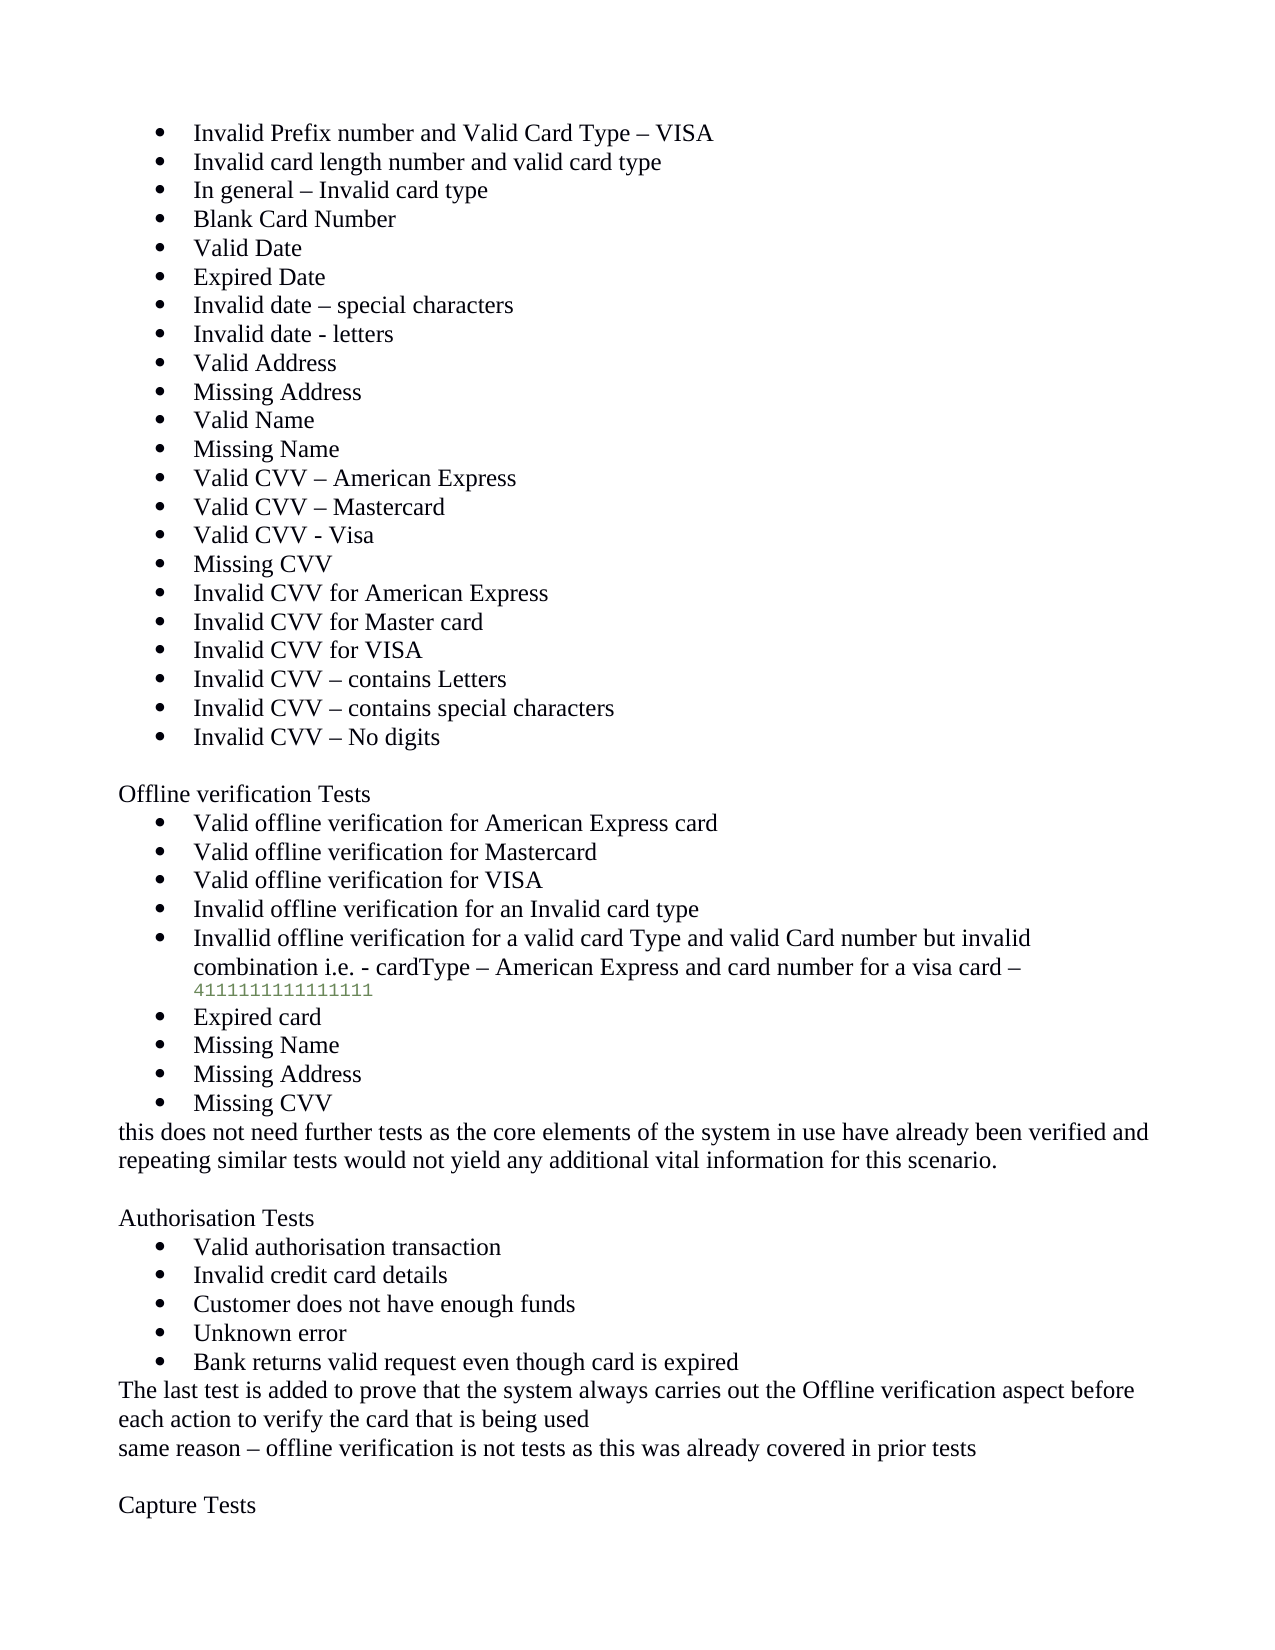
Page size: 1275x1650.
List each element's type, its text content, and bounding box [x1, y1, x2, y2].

list Invalid CVV for VISA [156, 636, 1157, 664]
text this does not need further tests as the core elements of the system in use have already been verified and repeating similar tests would not yield any additional vital information for this scenario. [118, 1117, 1157, 1174]
list Invalid offline verification for an Invalid card type [156, 894, 1157, 923]
list Invalid CVV – contains special characters [156, 693, 1157, 722]
text Offline verification Tests [118, 779, 1157, 808]
list Invalid CVV – contains Letters [156, 664, 1157, 693]
list Missing Address [156, 377, 1157, 406]
list Expired card [156, 1002, 1157, 1031]
list Missing Address [156, 1059, 1157, 1088]
list Invalid card length number and valid card type [156, 147, 1157, 176]
list Missing Name [156, 1031, 1157, 1059]
list Valid CVV – American Express [156, 463, 1157, 492]
list Missing CVV [156, 1088, 1157, 1117]
list Valid Date [156, 233, 1157, 262]
list Valid Name [156, 406, 1157, 434]
list Valid authorisation transaction [156, 1232, 1157, 1261]
list Valid offline verification for VISA [156, 866, 1157, 894]
list Valid CVV - Visa [156, 521, 1157, 549]
text Capture Tests [118, 1491, 1157, 1519]
text Authorisation Tests [118, 1203, 1157, 1232]
text The last test is added to prove that the system always carries out the Offline verification aspect before each action to verify the card that is being used [118, 1376, 1157, 1433]
text same reason – offline verification is not tests as this was already covered in prior tests [118, 1433, 1157, 1462]
list Missing Name [156, 434, 1157, 463]
list Invallid offline verification for a valid card Type and valid Card number but invalid combination i.e. - cardType – American Express and card number for a visa card – 4111111111111111 [156, 923, 1157, 1002]
list Bank returns valid request even though card is expired [156, 1347, 1157, 1376]
list Blank Card Number [156, 204, 1157, 233]
list Invalid date – special characters [156, 291, 1157, 319]
list Expired Date [156, 262, 1157, 291]
list Valid CVV – Mastercard [156, 492, 1157, 521]
list Invalid CVV – No digits [156, 722, 1157, 751]
list Invalid date - letters [156, 319, 1157, 348]
list Missing CVV [156, 549, 1157, 578]
list Valid Address [156, 348, 1157, 377]
list In general – Invalid card type [156, 176, 1157, 204]
list Customer does not have enough funds [156, 1289, 1157, 1318]
list Invalid Prefix number and Valid Card Type – VISA [156, 118, 1157, 147]
list Valid offline verification for American Express card [156, 808, 1157, 837]
list Valid offline verification for Mastercard [156, 837, 1157, 866]
list Unknown error [156, 1318, 1157, 1347]
list Invalid CVV for American Express [156, 578, 1157, 607]
list Invalid CVV for Master card [156, 607, 1157, 636]
list Invalid credit card details [156, 1261, 1157, 1289]
